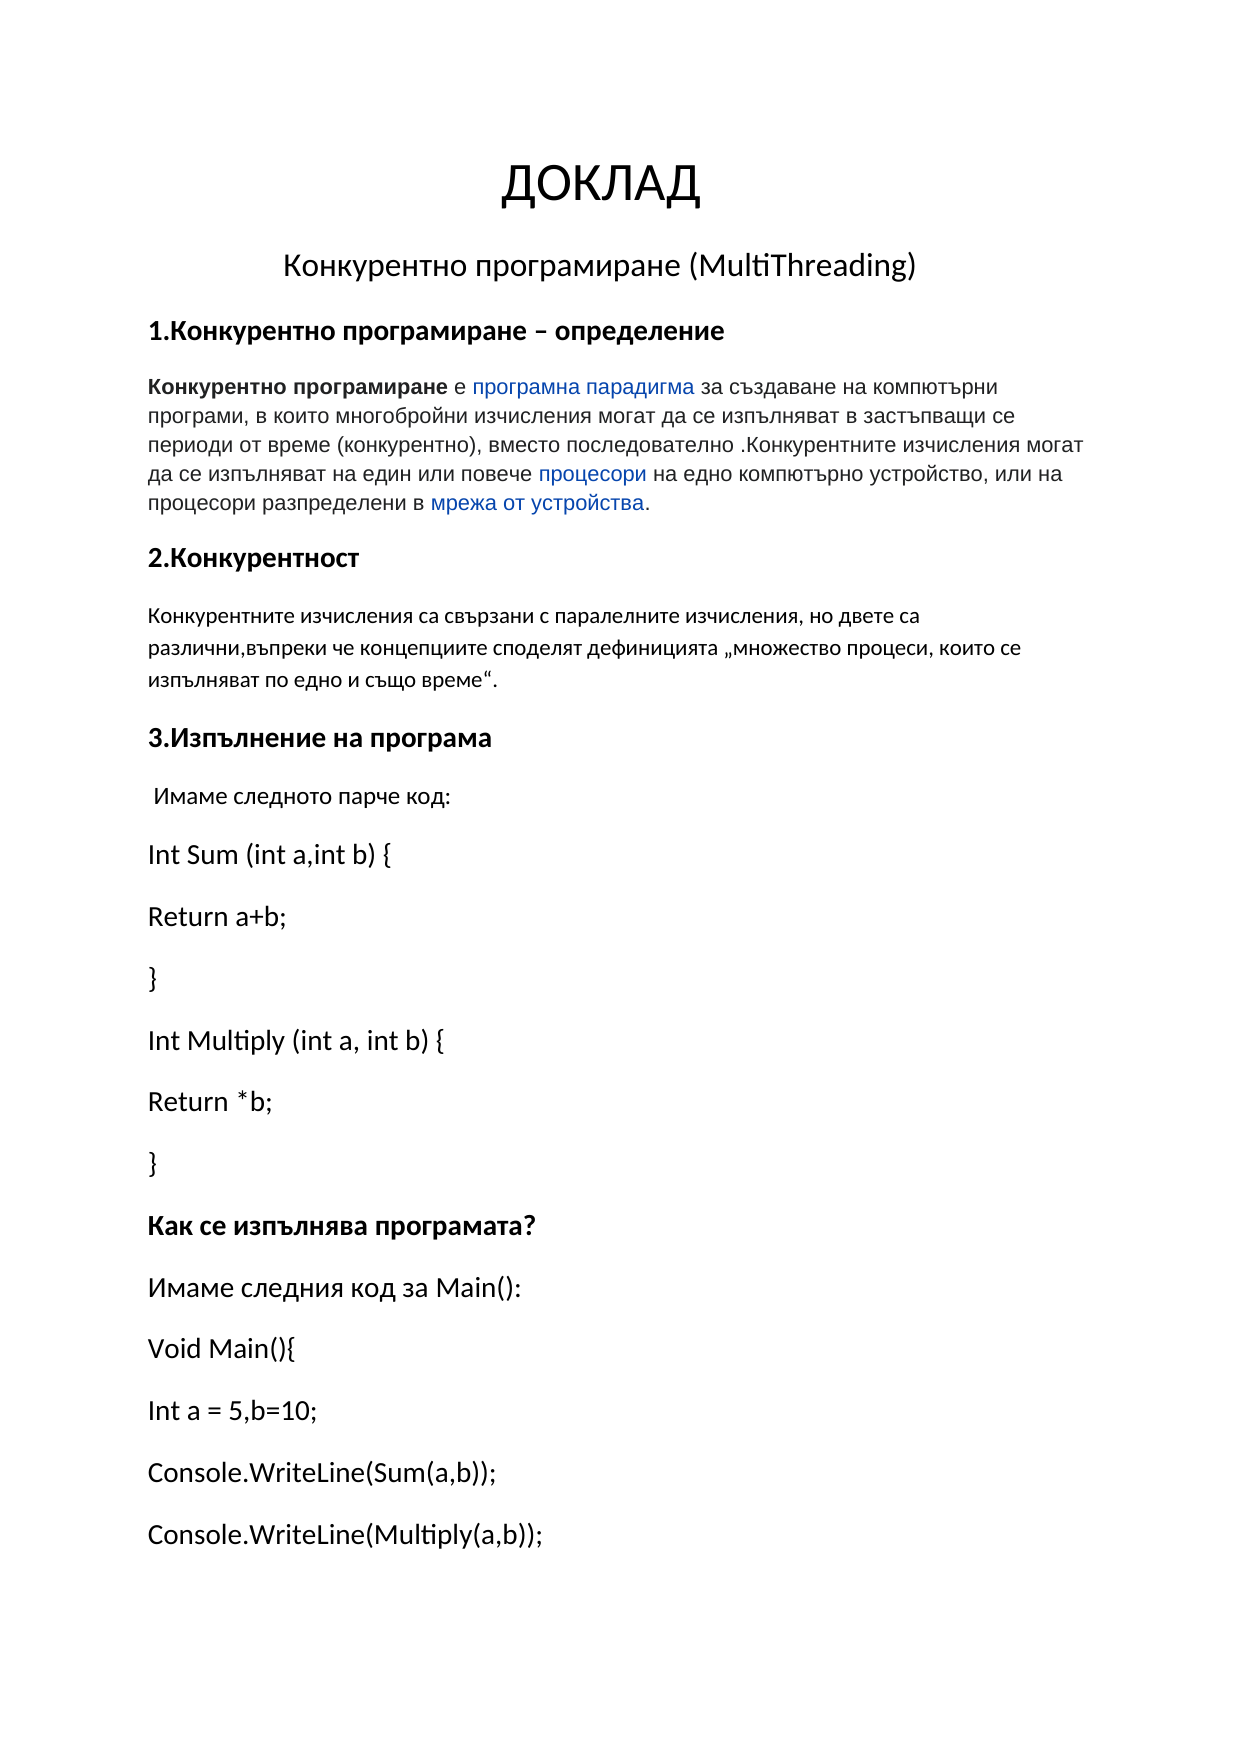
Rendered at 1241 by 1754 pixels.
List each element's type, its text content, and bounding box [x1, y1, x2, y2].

text Имаме следното парче код: [148, 780, 1093, 811]
text Void Main(){ [148, 1330, 1093, 1366]
text } [148, 1145, 1093, 1181]
text Int a = 5,b=10; [148, 1392, 1093, 1428]
text Как се изпълнява програмата? [148, 1207, 1093, 1242]
text Int Sum (int a,int b) { [148, 836, 1093, 872]
text 2.Конкурентност [148, 539, 1093, 575]
text Конкурентните изчисления са свързани с паралелните изчисления, но двете са различни,въпреки че концепциите споделят дефиницията „множество процеси, които се изпълняват по едно и също време“. [148, 601, 1093, 694]
text ДОКЛАД [148, 148, 1093, 214]
text 1.Конкурентно програмиране – определение [148, 312, 1093, 348]
text 3.Изпълнение на програма [148, 719, 1093, 754]
text Имаме следния код за Main(): [148, 1269, 1093, 1304]
text Return a+b; [148, 898, 1093, 934]
text Конкурентно програмиране e програмна парадигма за създаване на компютърни програми, в които многобройни изчисления могат да се изпълняват в застъпващи се периоди от време (конкурентно), вместо последователно .Конкурентните изчисления могат да се изпълняват на един или повече процесори на едно компютърно устройство, или на процесори разпределени в мрежа от устройства. [148, 374, 1093, 515]
text Return *b; [148, 1083, 1093, 1119]
text } [148, 960, 1093, 995]
text Конкурентно програмиране (MultiThreading) [148, 244, 1093, 285]
text Console.WriteLine(Sum(a,b)); [148, 1454, 1093, 1489]
text Console.WriteLine(Multiply(a,b)); [148, 1516, 1093, 1551]
text Int Multiply (int a, int b) { [148, 1022, 1093, 1057]
